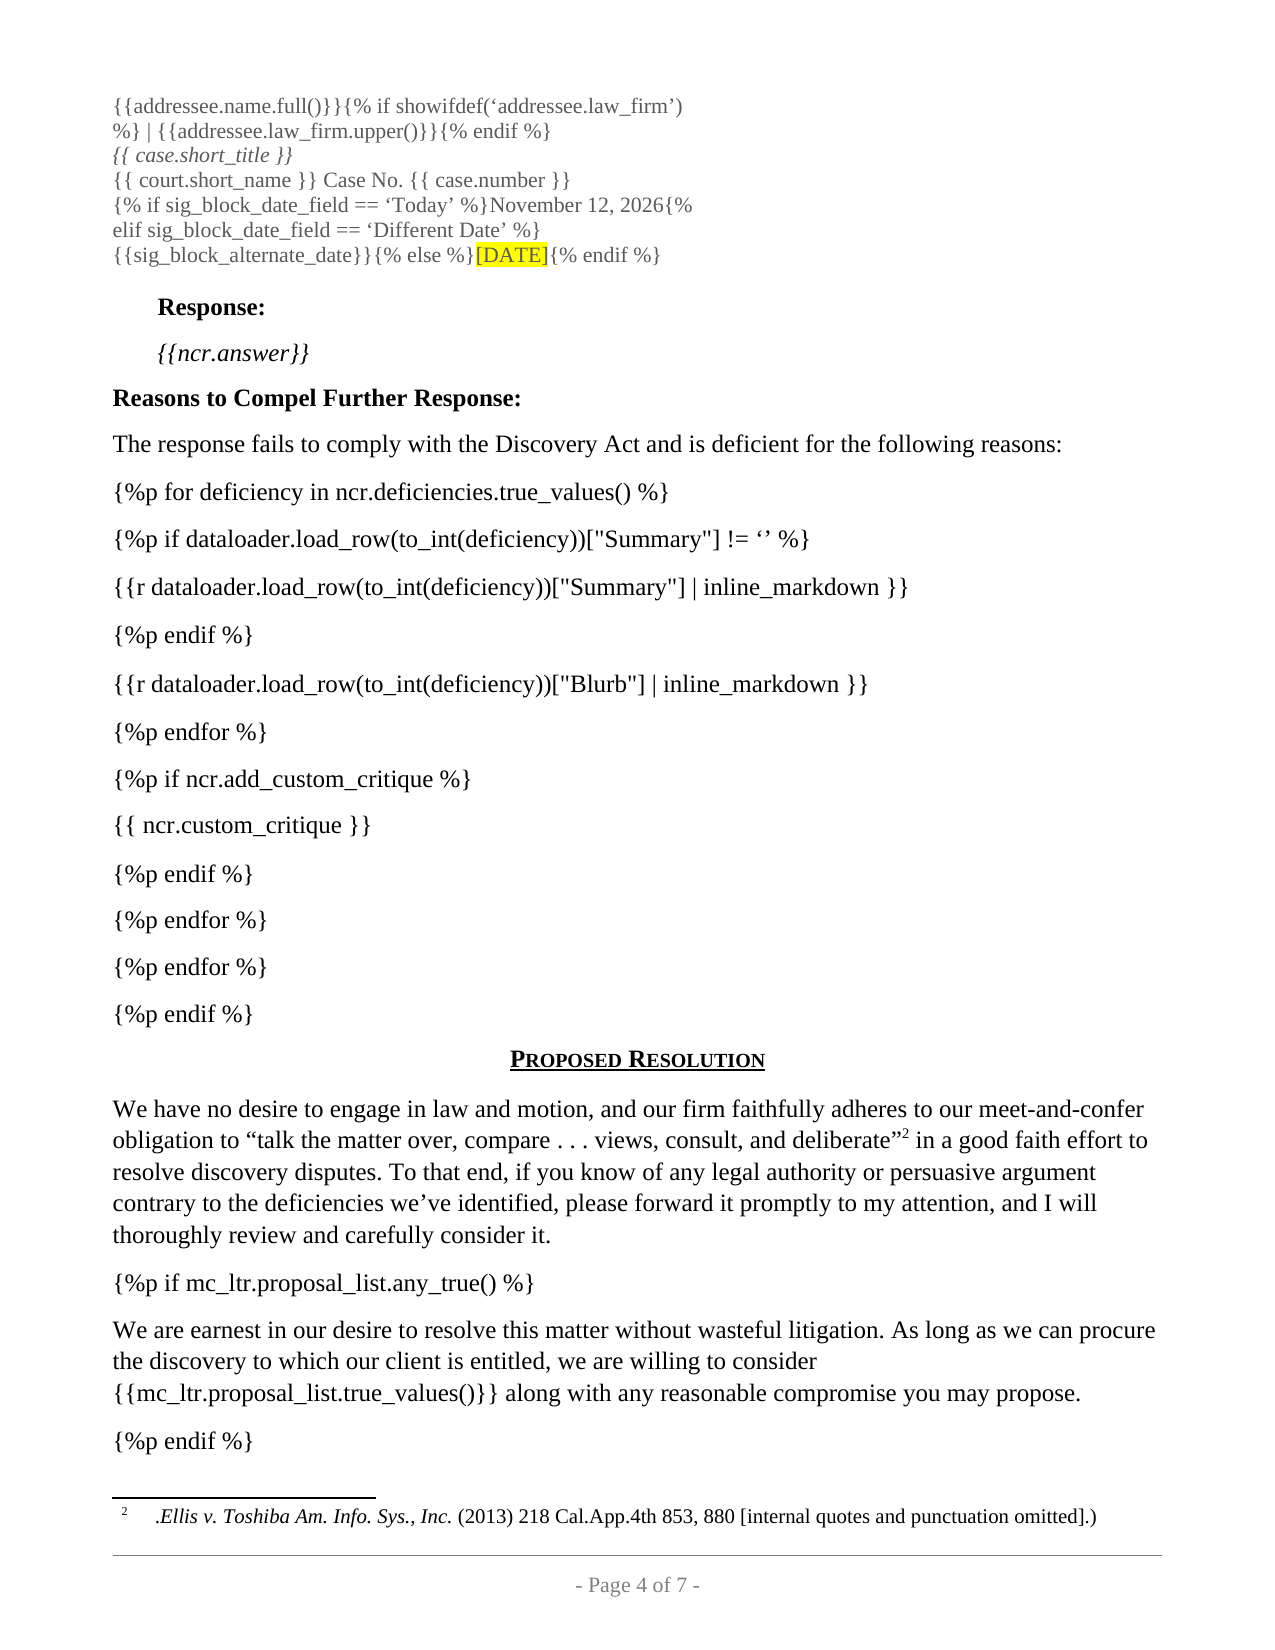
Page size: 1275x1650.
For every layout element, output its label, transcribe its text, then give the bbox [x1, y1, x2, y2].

text {%p endif %} [112, 859, 1162, 887]
text The response fails to comply with the Discovery Act and is deficient for the following reasons: [112, 429, 1162, 458]
text {%p if ncr.add_custom_critique %} [112, 764, 1162, 792]
text Response: [112, 292, 1162, 321]
text {%p endif %} [112, 620, 1162, 649]
text {%p endfor %} [112, 952, 1162, 981]
subtitle Proposed Resolution [112, 1046, 1162, 1073]
text We have no desire to engage in law and motion, and our firm faithfully adheres to our meet-and-confer obligation to “talk the matter over, compare . . . views, consult, and deliberate” in a good faith effort to resolve discovery disputes. To that end, if you know of any legal authority or persuasive argument contrary to the deficiencies we’ve identified, please forward it promptly to my attention, and I will thoroughly review and carefully consider it. [112, 1094, 1162, 1249]
text We are earnest in our desire to resolve this matter without wasteful litigation. As long as we can procure the discovery to which our client is entitled, we are willing to consider {{mc_ltr.proposal_list.true_values()}} along with any reasonable compromise you may propose. [112, 1315, 1162, 1407]
text {%p endif %} [112, 1426, 1162, 1455]
text {{r dataloader.load_row(to_int(deficiency))["Summary"] | inline_markdown }} [112, 572, 1162, 601]
text {{ ncr.custom_critique }} [112, 810, 1162, 839]
text {{ncr.answer}} [157, 338, 1117, 366]
text {%p for deficiency in ncr.deficiencies.true_values() %} [112, 477, 1162, 506]
text {{r dataloader.load_row(to_int(deficiency))["Blurb"] | inline_markdown }} [112, 669, 1162, 697]
text {%p if mc_ltr.proposal_list.any_true() %} [112, 1268, 1162, 1297]
text {%p endfor %} [112, 717, 1162, 746]
text {%p endif %} [112, 999, 1162, 1028]
text {%p endfor %} [112, 905, 1162, 934]
text {%p if dataloader.load_row(to_int(deficiency))["Summary"] != ‘’ %} [112, 524, 1162, 553]
text Reasons to Compel Further Response: [112, 383, 1162, 412]
